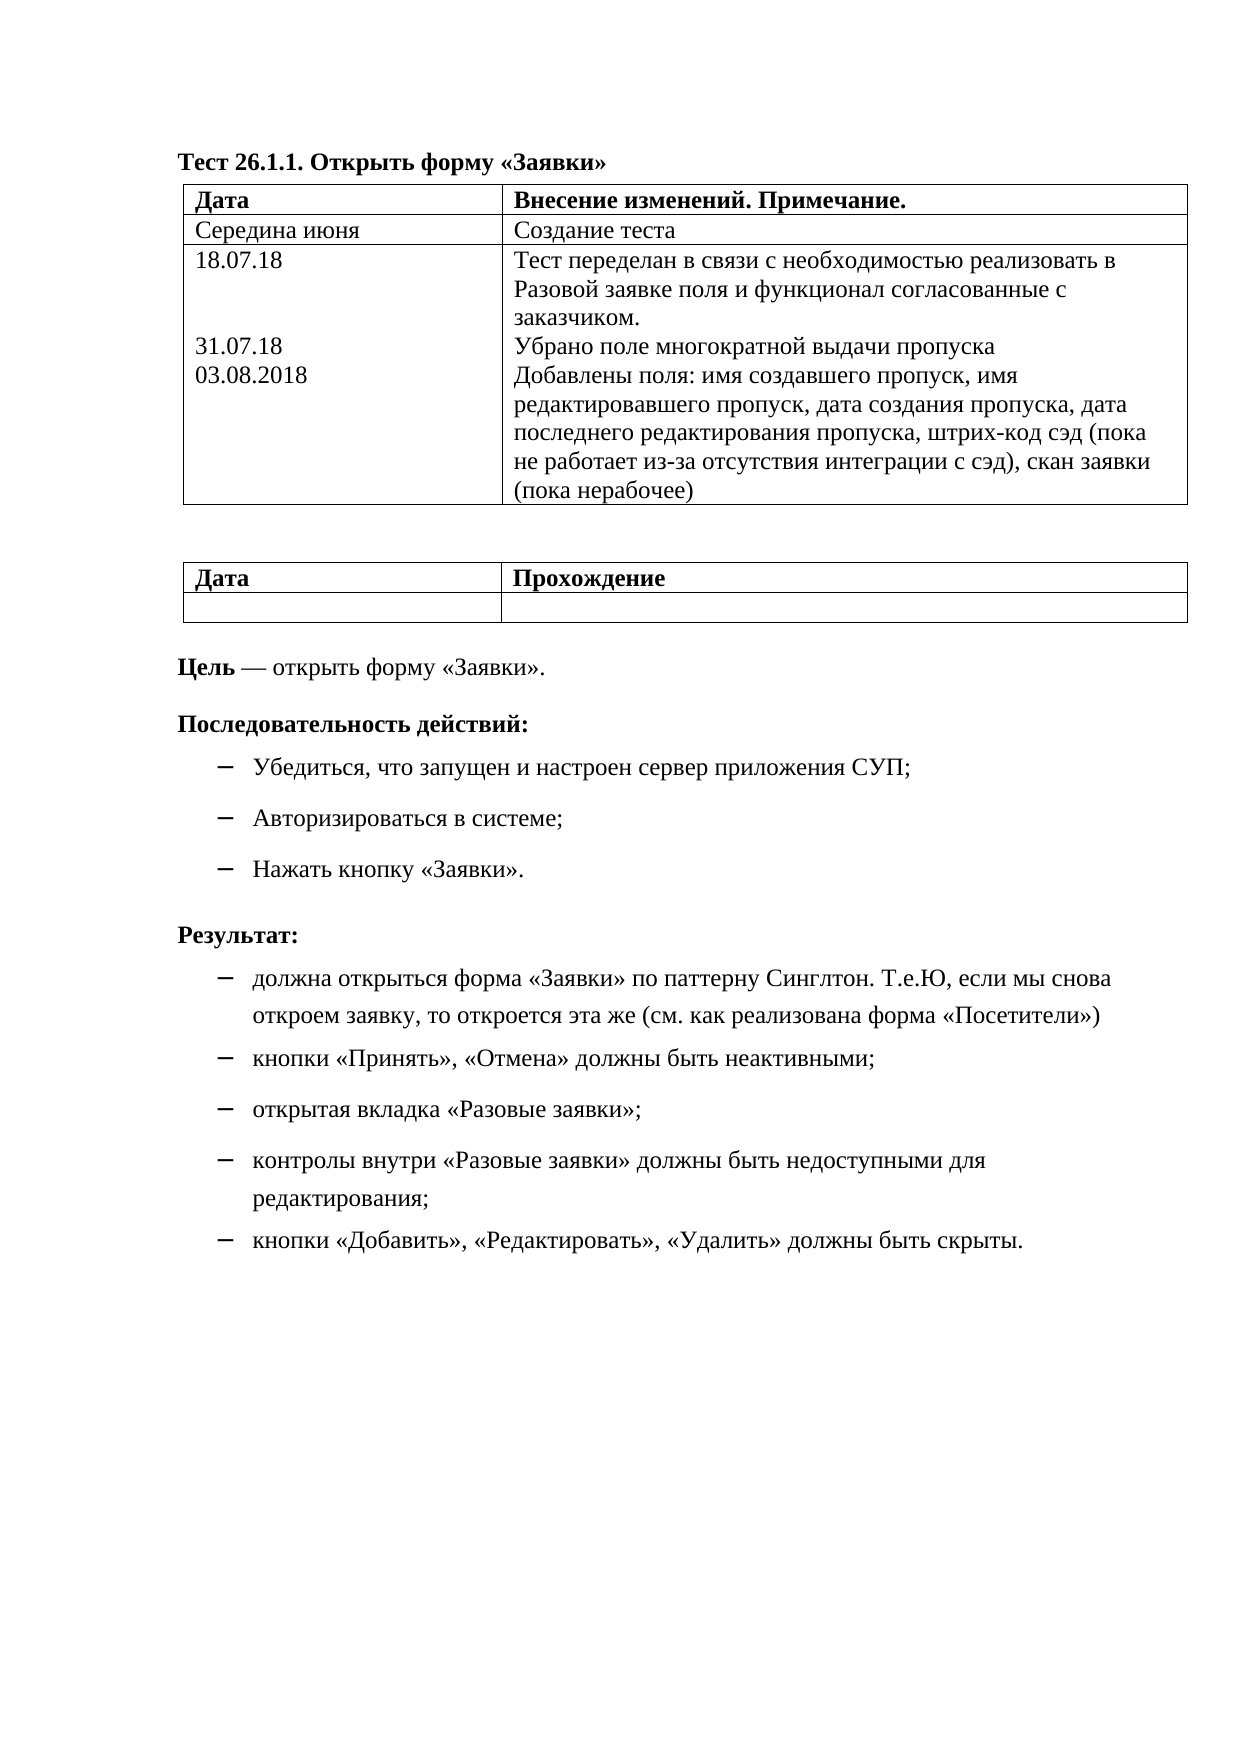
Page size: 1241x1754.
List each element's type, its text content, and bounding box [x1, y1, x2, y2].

table_header Дата [184, 185, 502, 214]
table_cell 31.07.18 03.08.2018 [184, 331, 502, 504]
text Результат: [177, 920, 1152, 949]
table_cell Тест переделан в связи с необходимостью реализовать в Разовой заявке поля и функционал согласованные с заказчиком. [503, 245, 1187, 331]
list должна открыться форма «Заявки» по паттерну Синглтон. Т.е.Ю, если мы снова откроем заявку, то откроется эта же (см. как реализована форма «Посетители») [215, 949, 1152, 1029]
list кнопки «Принять», «Отмена» должны быть неактивными; [215, 1029, 1152, 1080]
text Последовательность действий: [177, 709, 1152, 738]
table_cell Середина июня [184, 215, 502, 244]
table_header Прохождение [502, 563, 1187, 592]
table_cell Убрано поле многократной выдачи пропуска Добавлены поля: имя создавшего пропуск, имя редактировавшего пропуск, дата создания пропуска, дата последнего редактирования пропуска, штрих-код сэд (пока не работает из-за отсутствия интеграции с сэд), скан заявки (пока нерабочее) [503, 331, 1187, 504]
table_cell Создание теста [503, 215, 1187, 244]
table_cell [184, 593, 501, 622]
table_header Дата [184, 563, 501, 592]
list Авторизироваться в системе; [215, 789, 1152, 840]
list Нажать кнопку «Заявки». [215, 840, 1152, 892]
list контролы внутри «Разовые заявки» должны быть недоступными для редактирования; [215, 1132, 1152, 1212]
table_header Внесение изменений. Примечание. [503, 185, 1187, 214]
text Цель — открыть форму «Заявки». [177, 652, 1152, 680]
list Убедиться, что запущен и настроен сервер приложения СУП; [215, 738, 1152, 789]
table_cell [502, 593, 1187, 622]
table_cell 18.07.18 [184, 245, 502, 331]
list кнопки «Добавить», «Редактировать», «Удалить» должны быть скрыты. [215, 1212, 1152, 1263]
subtitle Тест 26.1.1. Открыть форму «Заявки» [177, 147, 1152, 176]
list открытая вкладка «Разовые заявки»; [215, 1080, 1152, 1132]
